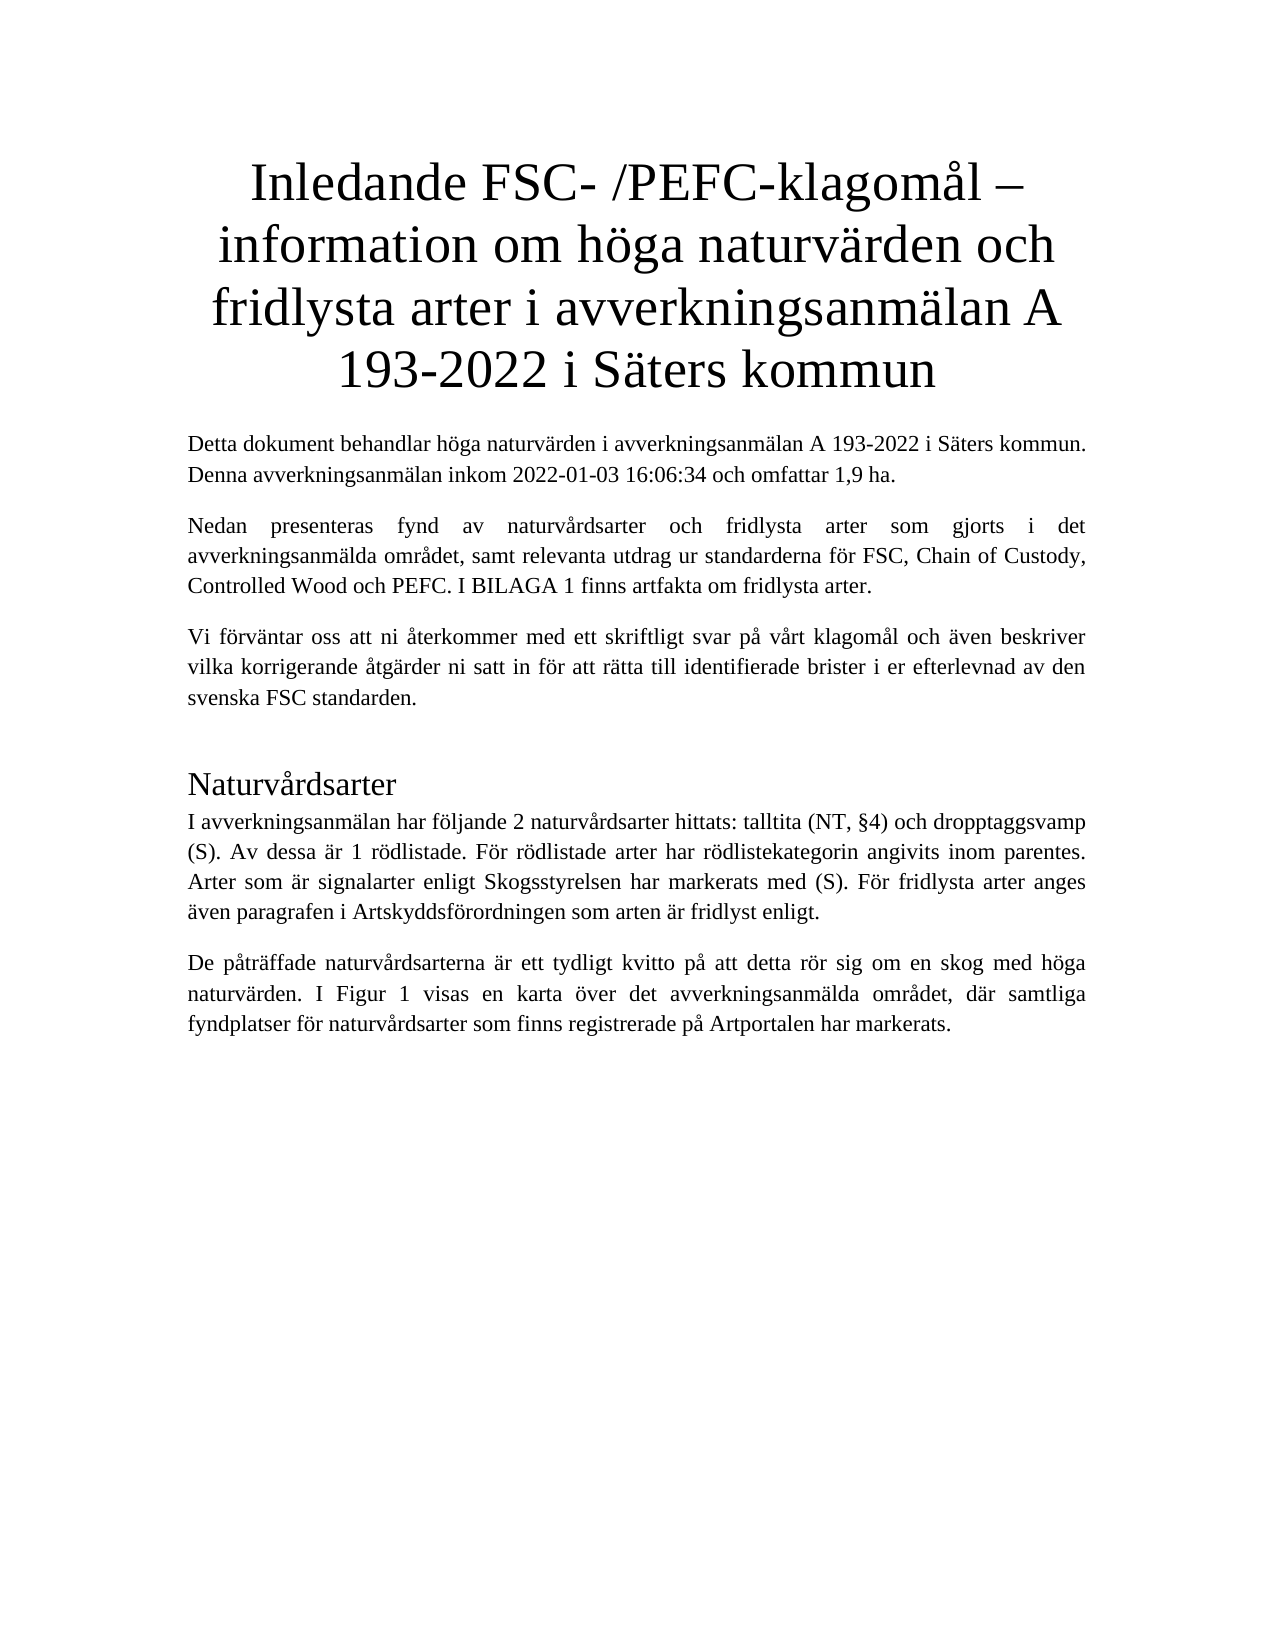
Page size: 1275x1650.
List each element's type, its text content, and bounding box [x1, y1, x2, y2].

text Nedan presenteras fynd av naturvårdsarter och fridlysta arter som gjorts i det avverkningsanmälda området, samt relevanta utdrag ur standarderna för FSC, Chain of Custody, Controlled Wood och PEFC. I BILAGA 1 finns artfakta om fridlysta arter. [187, 512, 1087, 598]
text Detta dokument behandlar höga naturvärden i avverkningsanmälan A 193-2022 i Säters kommun. Denna avverkningsanmälan inkom 2022-01-03 16:06:34 och omfattar 1,9 ha. [187, 430, 1087, 487]
title Inledande FSC- /PEFC-klagomål – information om höga naturvärden och fridlysta arter i avverkningsanmälan A 193-2022 i Säters kommun [187, 150, 1087, 399]
subtitle Naturvårdsarter [187, 764, 1087, 802]
text De påträffade naturvårdsarterna är ett tydligt kvitto på att detta rör sig om en skog med höga naturvärden. I Figur 1 visas en karta över det avverkningsanmälda området, där samtliga fyndplatser för naturvårdsarter som finns registrerade på Artportalen har markerats. [187, 949, 1087, 1036]
text Vi förväntar oss att ni återkommer med ett skriftligt svar på vårt klagomål och även beskriver vilka korrigerande åtgärder ni satt in för att rätta till identifierade brister i er efterlevnad av den svenska FSC standarden. [187, 623, 1087, 710]
text I avverkningsanmälan har följande 2 naturvårdsarter hittats: talltita (NT, §4) och dropptaggsvamp (S). Av dessa är 1 rödlistade. För rödlistade arter har rödlistekategorin angivits inom parentes. Arter som är signalarter enligt Skogsstyrelsen har markerats med (S). För fridlysta arter anges även paragrafen i Artskyddsförordningen som arten är fridlyst enligt. [187, 808, 1087, 925]
